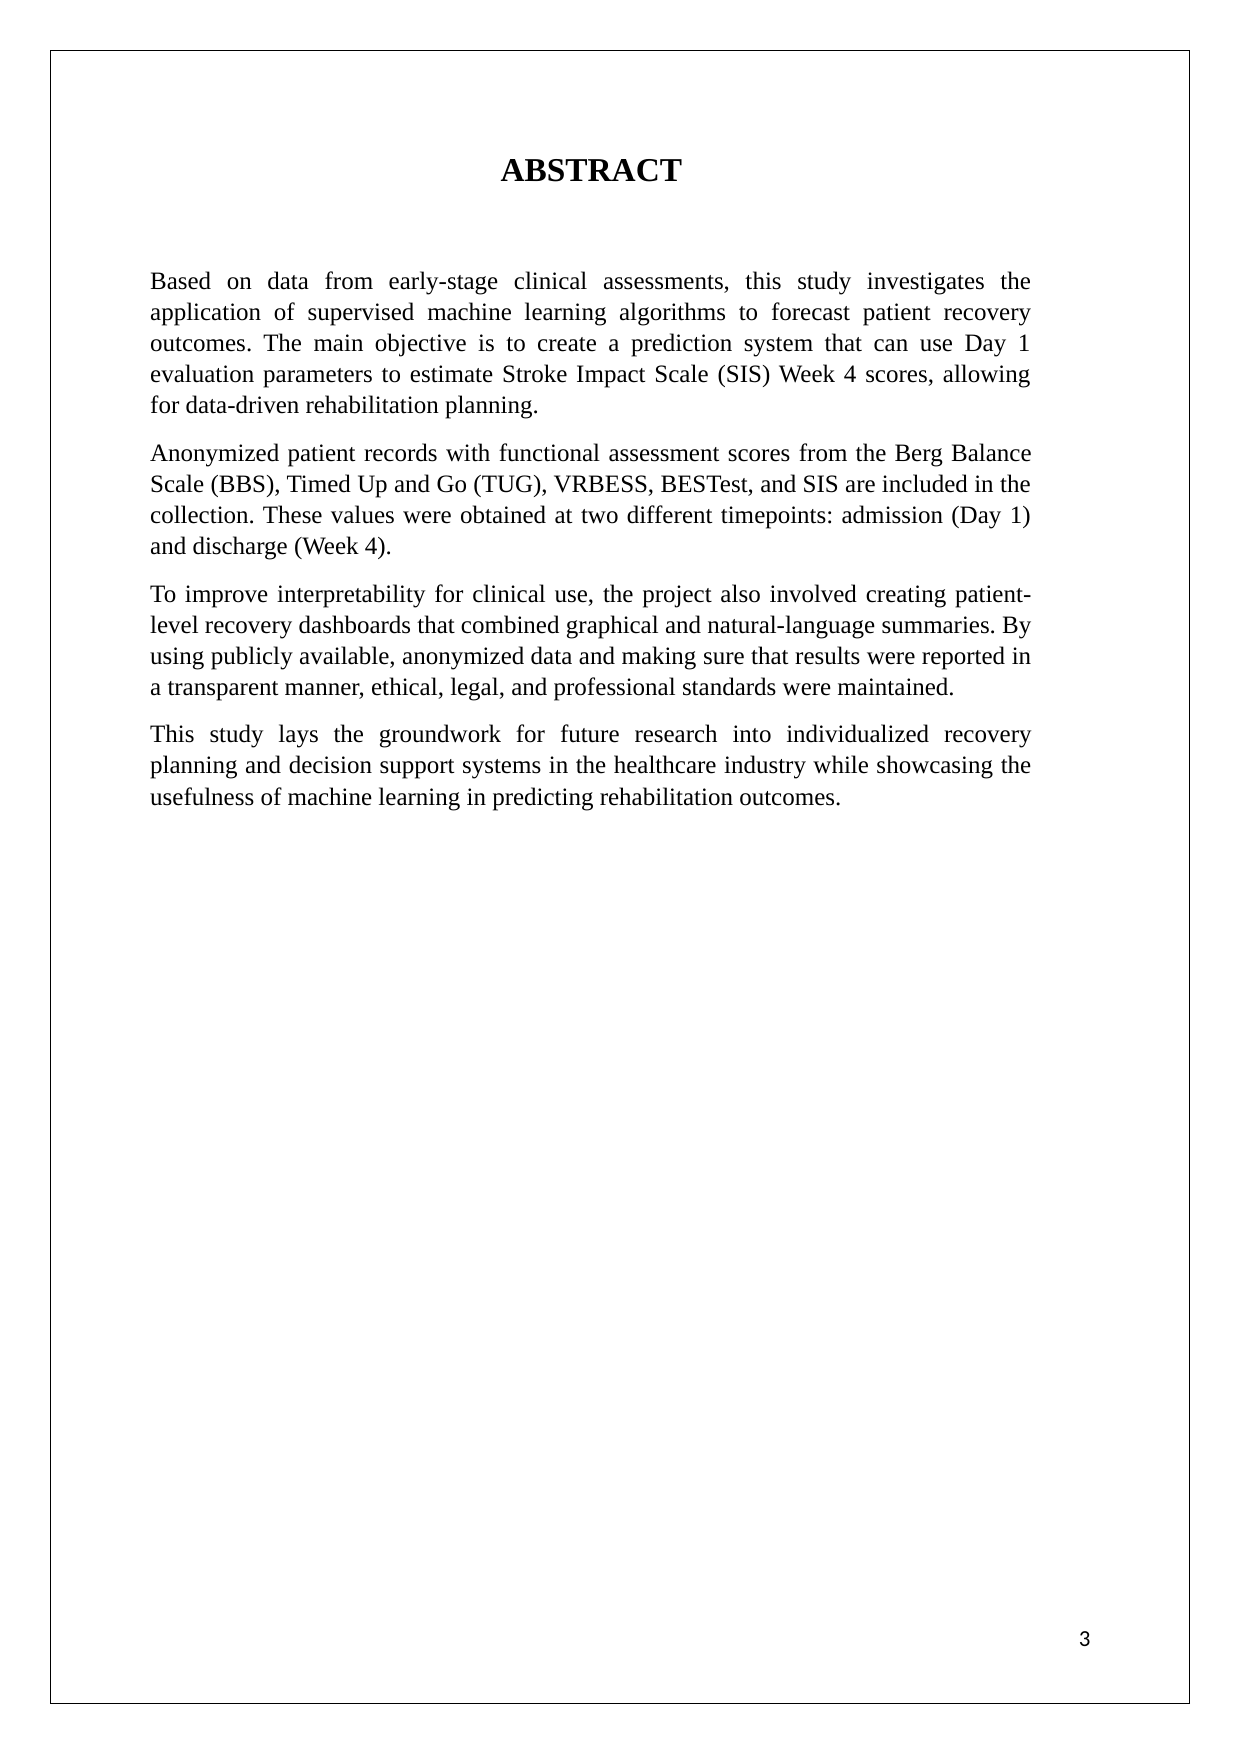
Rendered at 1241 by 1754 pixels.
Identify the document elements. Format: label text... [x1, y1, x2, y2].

text Anonymized patient records with functional assessment scores from the Berg Balance Scale (BBS), Timed Up and Go (TUG), VRBESS, BESTest, and SIS are included in the collection. These values were obtained at two different timepoints: admission (Day 1) and discharge (Week 4). [150, 438, 1032, 560]
text To improve interpretability for clinical use, the project also involved creating patient-level recovery dashboards that combined graphical and natural-language summaries. By using publicly available, anonymized data and making sure that results were reported in a transparent manner, ethical, legal, and professional standards were maintained. [150, 579, 1032, 701]
text Based on data from early-stage clinical assessments, this study investigates the application of supervised machine learning algorithms to forecast patient recovery outcomes. The main objective is to create a prediction system that can use Day 1 evaluation parameters to estimate Stroke Impact Scale (SIS) Week 4 scores, allowing for data-driven rehabilitation planning. [150, 266, 1032, 419]
text ABSTRACT [150, 150, 1032, 188]
text This study lays the groundwork for future research into individualized recovery planning and decision support systems in the healthcare industry while showcasing the usefulness of machine learning in predicting rehabilitation outcomes. [150, 719, 1032, 810]
